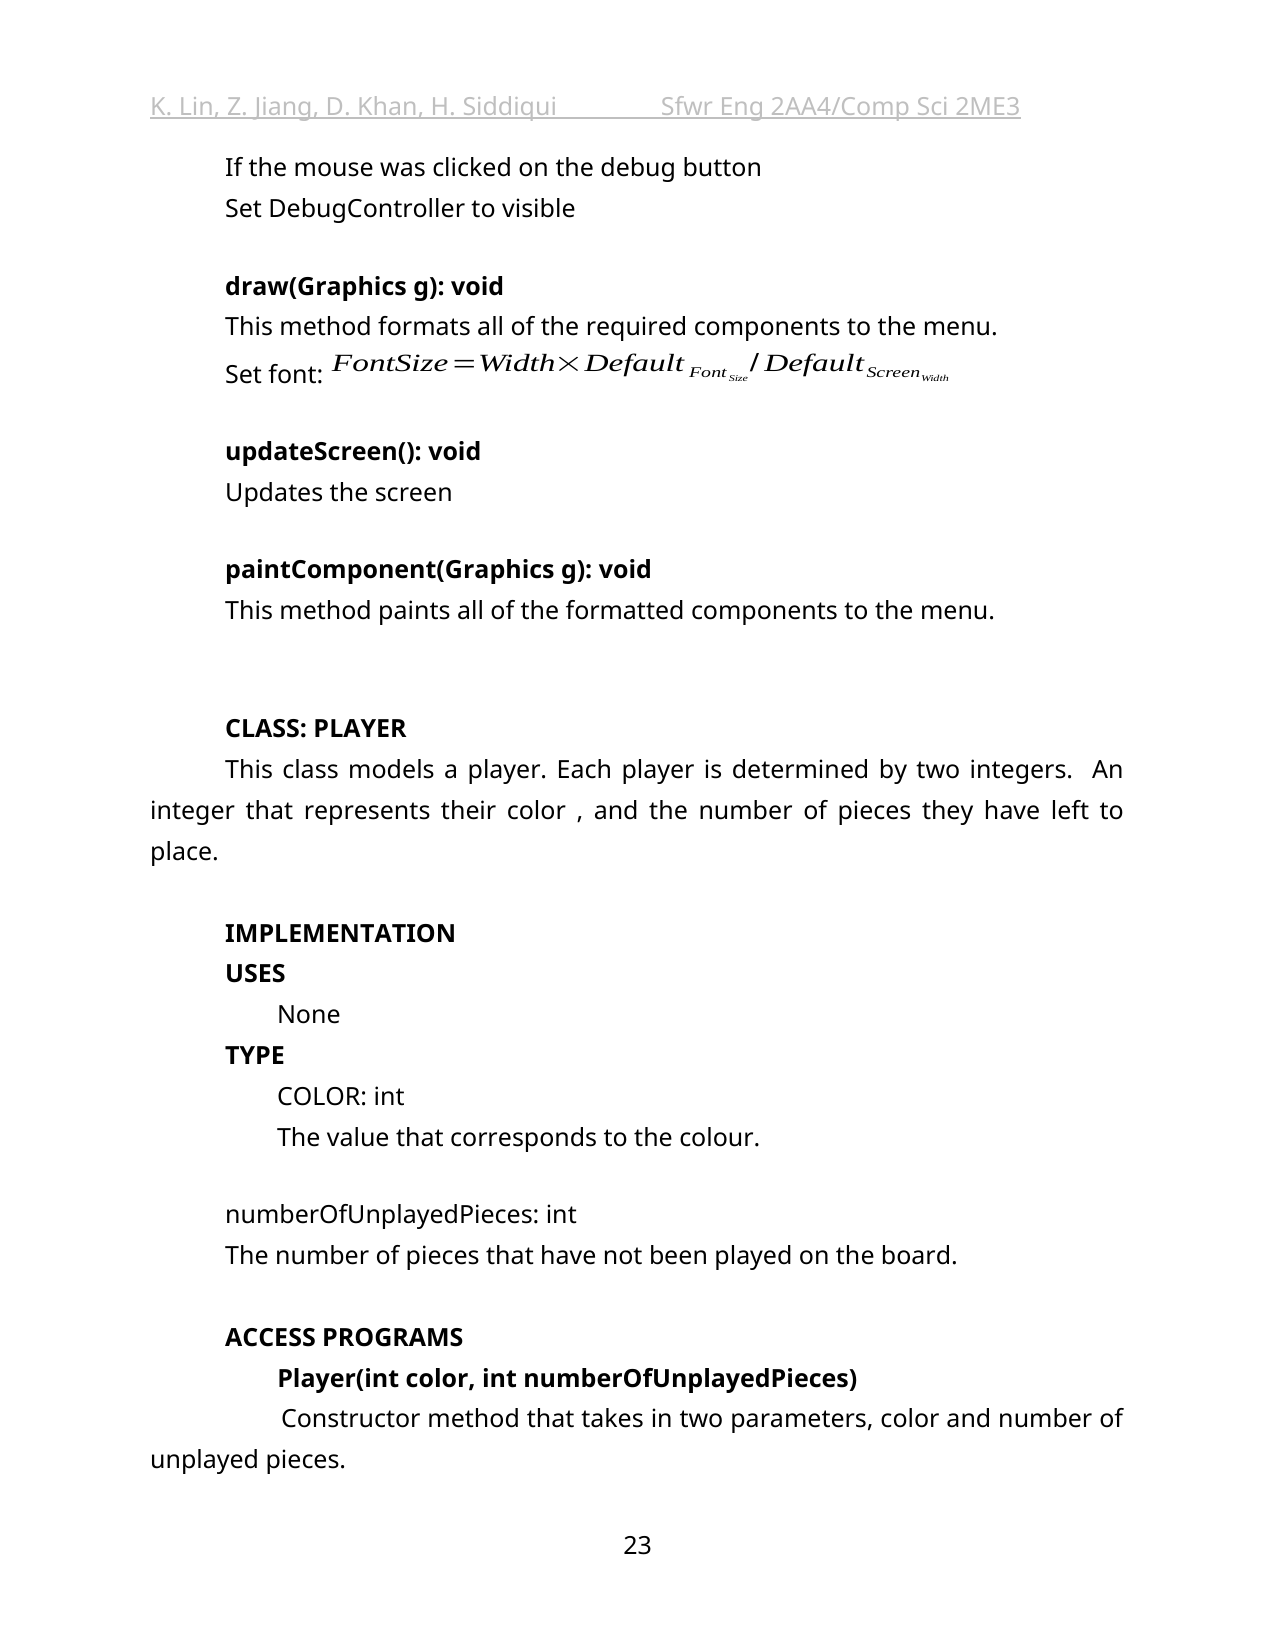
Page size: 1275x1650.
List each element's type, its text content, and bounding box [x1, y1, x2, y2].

text ACCESS PROGRAMS [150, 1319, 1125, 1353]
text This method formats all of the required components to the menu. [150, 309, 1125, 343]
text Constructor method that takes in two parameters, color and number of unplayed pieces. [150, 1401, 1125, 1476]
text USES [150, 956, 1125, 990]
text None [150, 997, 1125, 1031]
text draw(Graphics g): void [150, 268, 1125, 302]
text TYPE [150, 1038, 1125, 1072]
text The value that corresponds to the colour. [150, 1119, 1125, 1153]
text Player(int color, int numberOfUnplayedPieces) [150, 1360, 1125, 1394]
text Set font: [150, 350, 1125, 391]
text Set DebugController to visible [150, 191, 1125, 225]
text CLASS: PLAYER [150, 711, 1125, 745]
text If the mouse was clicked on the debug button [150, 150, 1125, 184]
text numberOfUnplayedPieces: int [150, 1197, 1125, 1231]
text This method paints all of the formatted components to the menu. [150, 593, 1125, 627]
text paintComponent(Graphics g): void [150, 552, 1125, 586]
text This class models a player. Each player is determined by two integers. An integer that represents their color , and the number of pieces they have left to place. [150, 752, 1125, 868]
text The number of pieces that have not been played on the board. [150, 1238, 1125, 1272]
text Updates the screen [150, 475, 1125, 509]
text IMPLEMENTATION [150, 915, 1125, 949]
text updateScreen(): void [150, 434, 1125, 468]
text COLOR: int [150, 1079, 1125, 1113]
